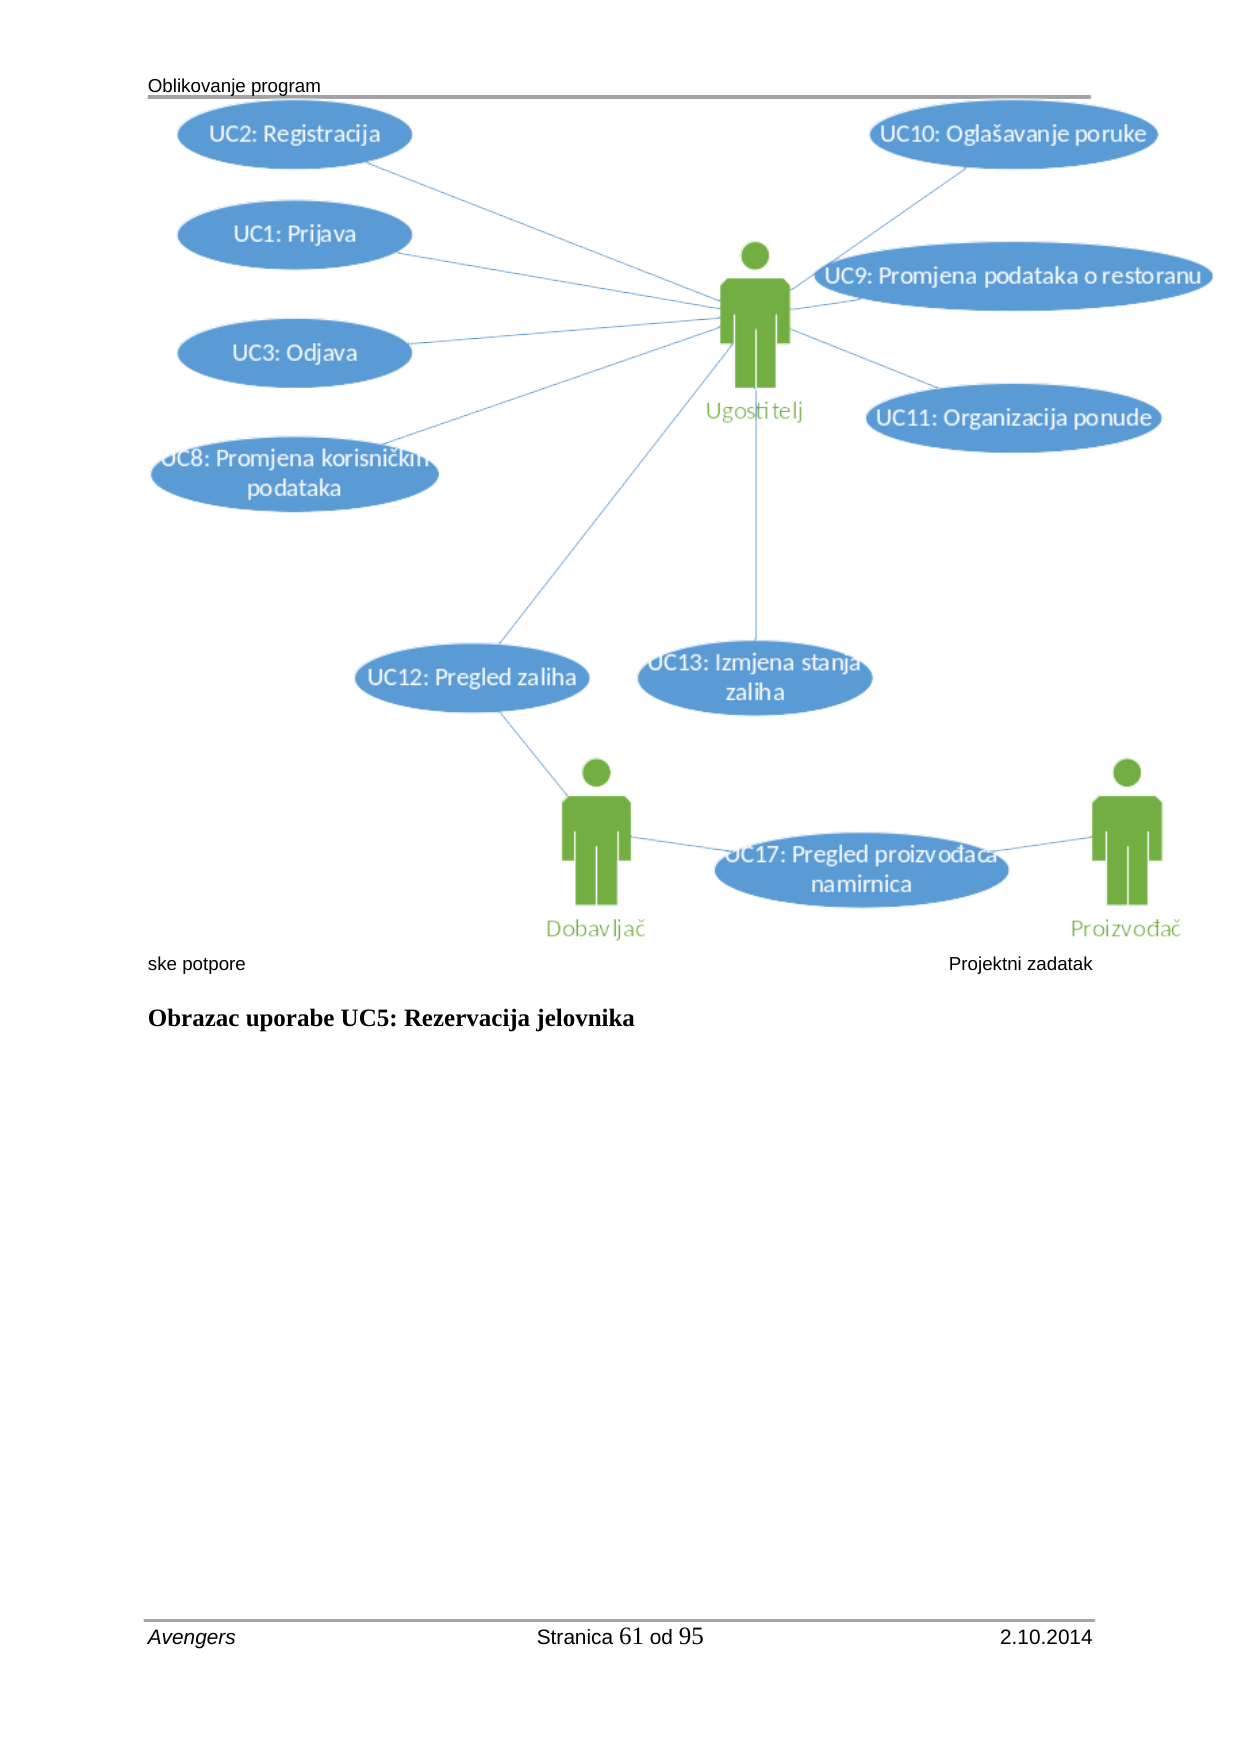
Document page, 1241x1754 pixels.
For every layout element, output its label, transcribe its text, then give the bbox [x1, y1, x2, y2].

text Obrazac uporabe UC5: Rezervacija jelovnika [148, 1003, 1093, 1032]
picture [147, 95, 1092, 99]
